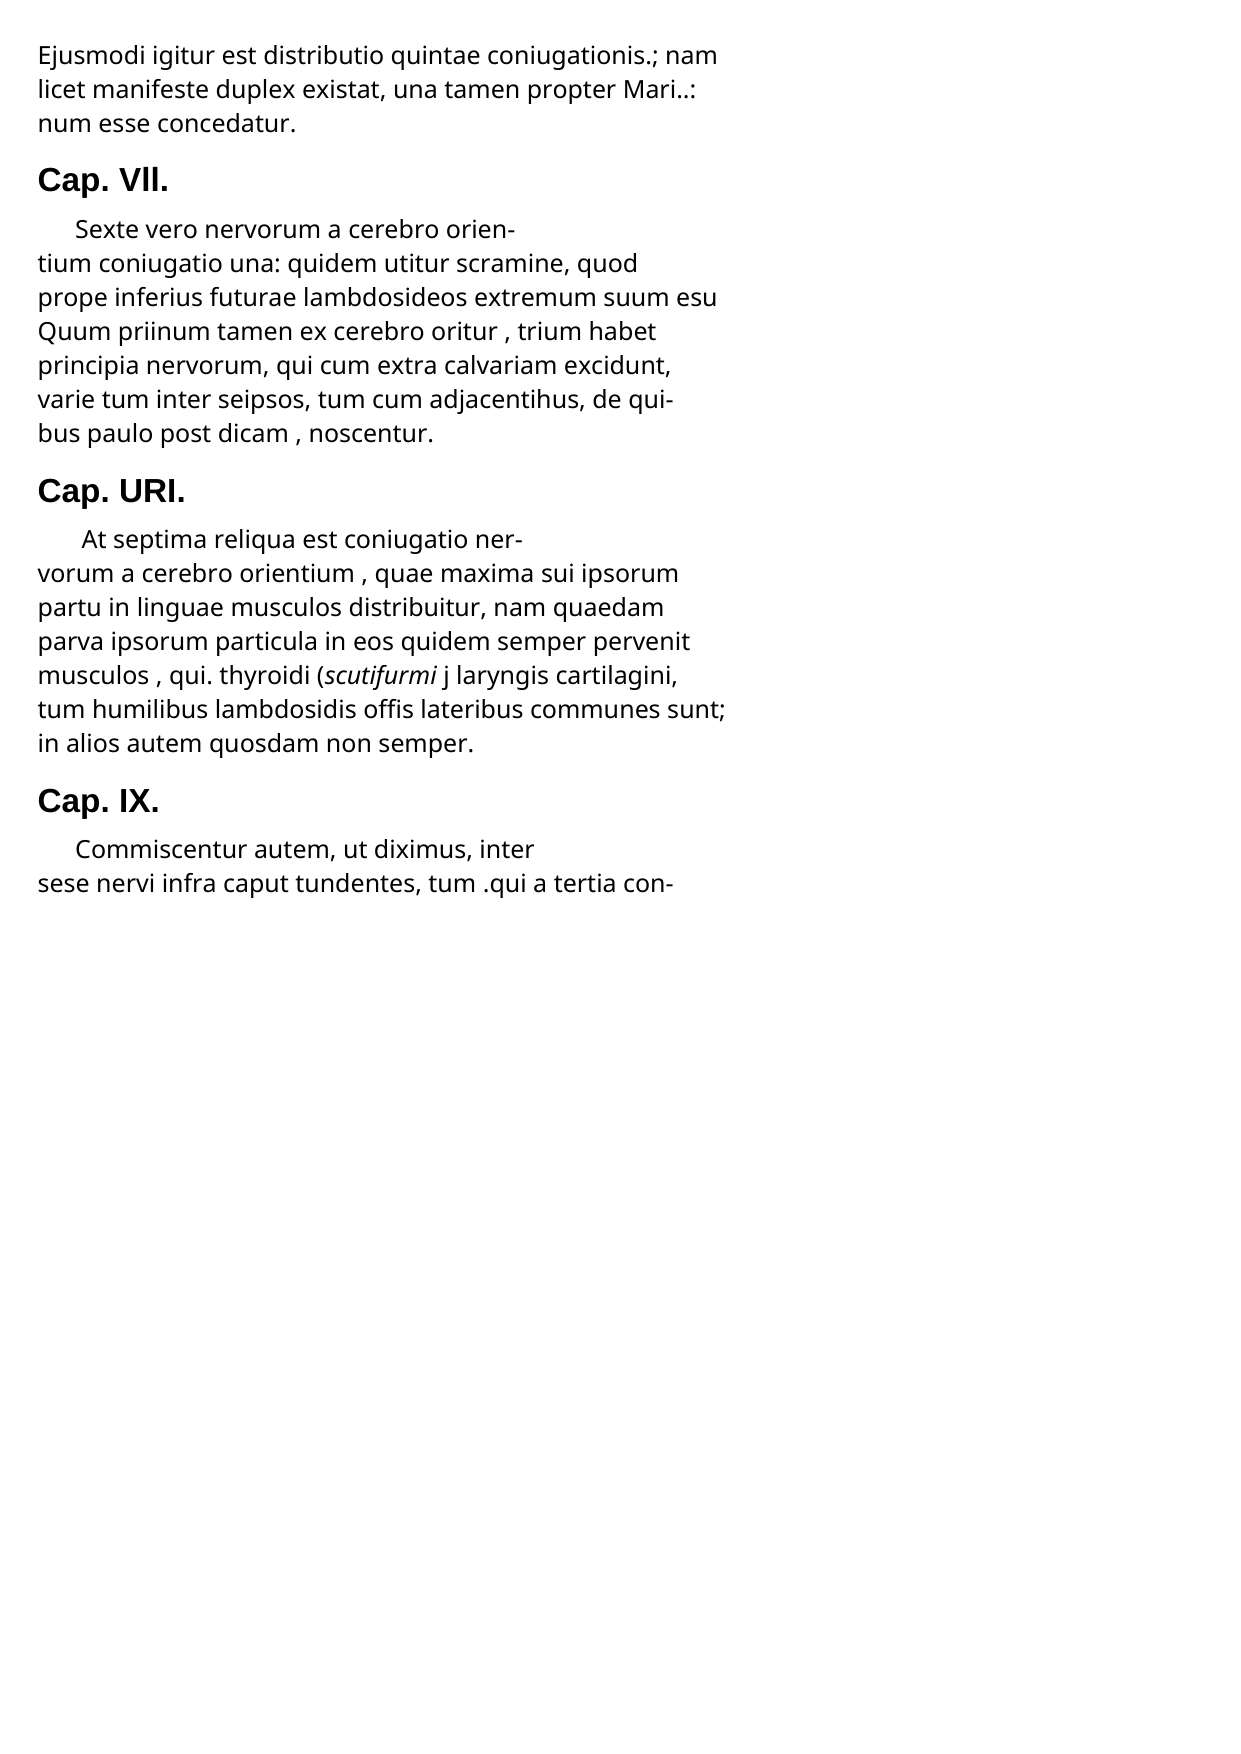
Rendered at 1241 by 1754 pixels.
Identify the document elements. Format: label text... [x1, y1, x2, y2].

subtitle Cap. URI. [37, 471, 1203, 509]
text Sexte vero nervorum a cerebro orien- tium coniugatio una: quidem utitur scramine, quod prope inferius futurae lambdosideos extremum suum esu Quum priinum tamen ex cerebro oritur , trium habet principia nervorum, qui cum extra calvariam excidunt, varie tum inter seipsos, tum cum adjacentihus, de qui- bus paulo post dicam , noscentur. [37, 211, 1203, 450]
subtitle Cap. IX. [37, 781, 1203, 819]
text At septima reliqua est coniugatio ner- vorum a cerebro orientium , quae maxima sui ipsorum partu in linguae musculos distribuitur, nam quaedam parva ipsorum particula in eos quidem semper pervenit musculos , qui. thyroidi (scutifurmi j laryngis cartilagini, tum humilibus lambdosidis offis lateribus communes sunt; in alios autem quosdam non semper. [37, 522, 1203, 760]
text Commiscentur autem, ut diximus, inter sese nervi infra caput tundentes, tum .qui a tertia con- [37, 832, 1203, 900]
subtitle Cap. Vll. [37, 161, 1203, 199]
text Ejusmodi igitur est distributio quintae coniugationis.; nam licet manifeste duplex existat, una tamen propter Mari..: num esse concedatur. [37, 37, 1203, 140]
